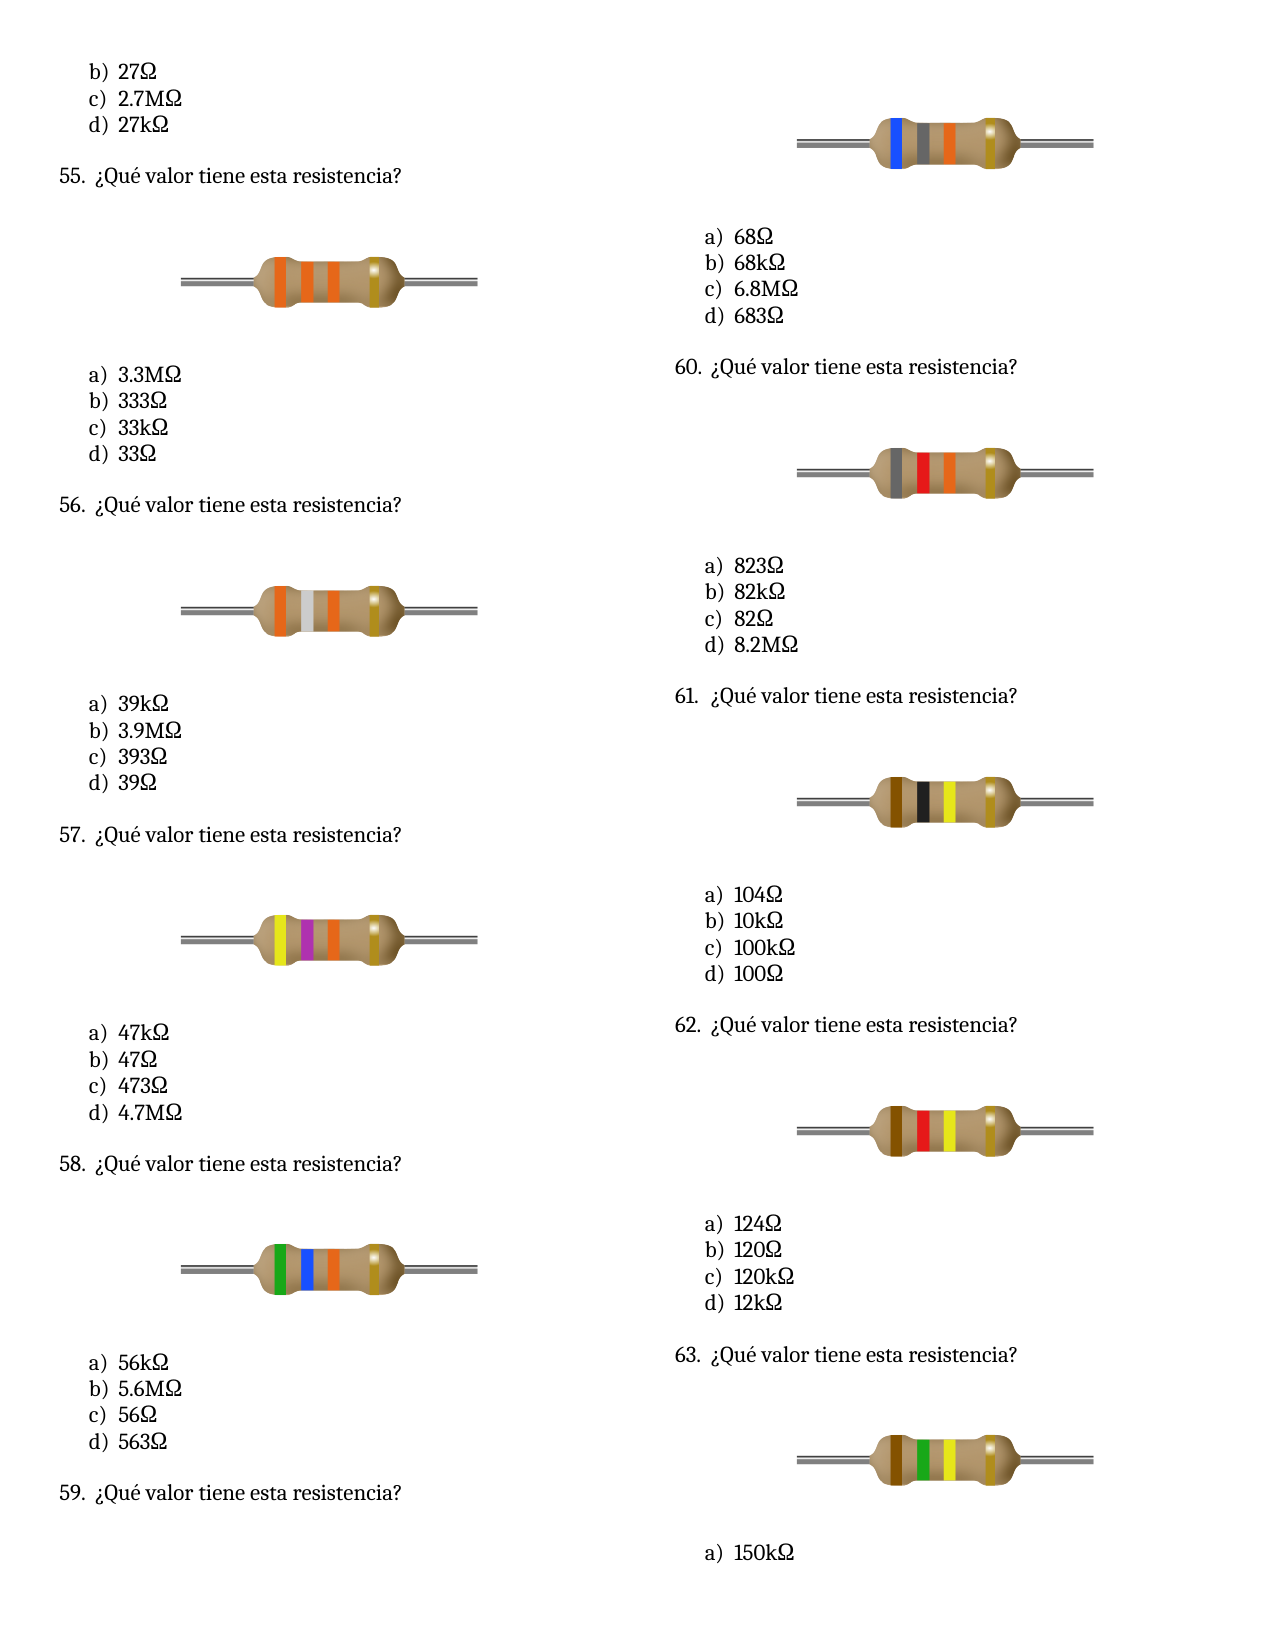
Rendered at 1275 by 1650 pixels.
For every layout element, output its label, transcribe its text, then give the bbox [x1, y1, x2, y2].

text c) 56Ω [89, 1402, 600, 1428]
picture [169, 526, 490, 687]
text d) 39Ω [89, 770, 600, 796]
picture [785, 59, 1106, 220]
text c) 473Ω [89, 1073, 600, 1099]
list ¿Qué valor tiene esta resistencia? [675, 683, 1216, 709]
text a) 823Ω [704, 553, 1216, 579]
picture [169, 1185, 490, 1346]
text c) 393Ω [89, 744, 600, 770]
list ¿Qué valor tiene esta resistencia? [59, 163, 600, 189]
text d) 33Ω [89, 441, 600, 467]
list ¿Qué valor tiene esta resistencia? [675, 1341, 1216, 1368]
text a) 56kΩ [89, 1349, 600, 1376]
list ¿Qué valor tiene esta resistencia? [675, 1012, 1216, 1038]
text d) 100Ω [704, 961, 1216, 987]
text c) 100kΩ [704, 934, 1216, 961]
text d) 12kΩ [704, 1290, 1216, 1316]
text a) 39kΩ [89, 691, 600, 717]
picture [785, 1046, 1106, 1207]
text b) 68kΩ [704, 250, 1216, 276]
list ¿Qué valor tiene esta resistencia? [59, 1480, 600, 1506]
text b) 333Ω [89, 388, 600, 414]
picture [785, 388, 1106, 549]
text c) 120kΩ [704, 1264, 1216, 1290]
text c) 2.7MΩ [89, 85, 600, 112]
list ¿Qué valor tiene esta resistencia? [675, 354, 1216, 380]
text b) 3.9MΩ [89, 717, 600, 744]
text b) 5.6MΩ [89, 1376, 600, 1402]
text b) 10kΩ [704, 908, 1216, 934]
text a) 150kΩ [704, 1540, 1216, 1566]
list ¿Qué valor tiene esta resistencia? [59, 821, 600, 848]
text c) 82Ω [704, 605, 1216, 632]
text a) 104Ω [704, 882, 1216, 908]
picture [169, 855, 490, 1016]
text d) 27kΩ [89, 112, 600, 138]
picture [785, 1375, 1106, 1536]
text c) 6.8MΩ [704, 276, 1216, 302]
text d) 683Ω [704, 302, 1216, 329]
text b) 47Ω [89, 1047, 600, 1073]
text a) 68Ω [704, 223, 1216, 250]
text a) 47kΩ [89, 1020, 600, 1047]
text b) 120Ω [704, 1237, 1216, 1264]
text b) 27Ω [89, 59, 600, 85]
picture [785, 717, 1106, 878]
list ¿Qué valor tiene esta resistencia? [59, 1151, 600, 1177]
list ¿Qué valor tiene esta resistencia? [59, 492, 600, 519]
text c) 33kΩ [89, 414, 600, 441]
picture [169, 197, 490, 358]
text a) 124Ω [704, 1211, 1216, 1237]
text d) 8.2MΩ [704, 632, 1216, 658]
text d) 563Ω [89, 1428, 600, 1455]
text a) 3.3MΩ [89, 362, 600, 388]
text b) 82kΩ [704, 579, 1216, 605]
text d) 4.7MΩ [89, 1099, 600, 1126]
